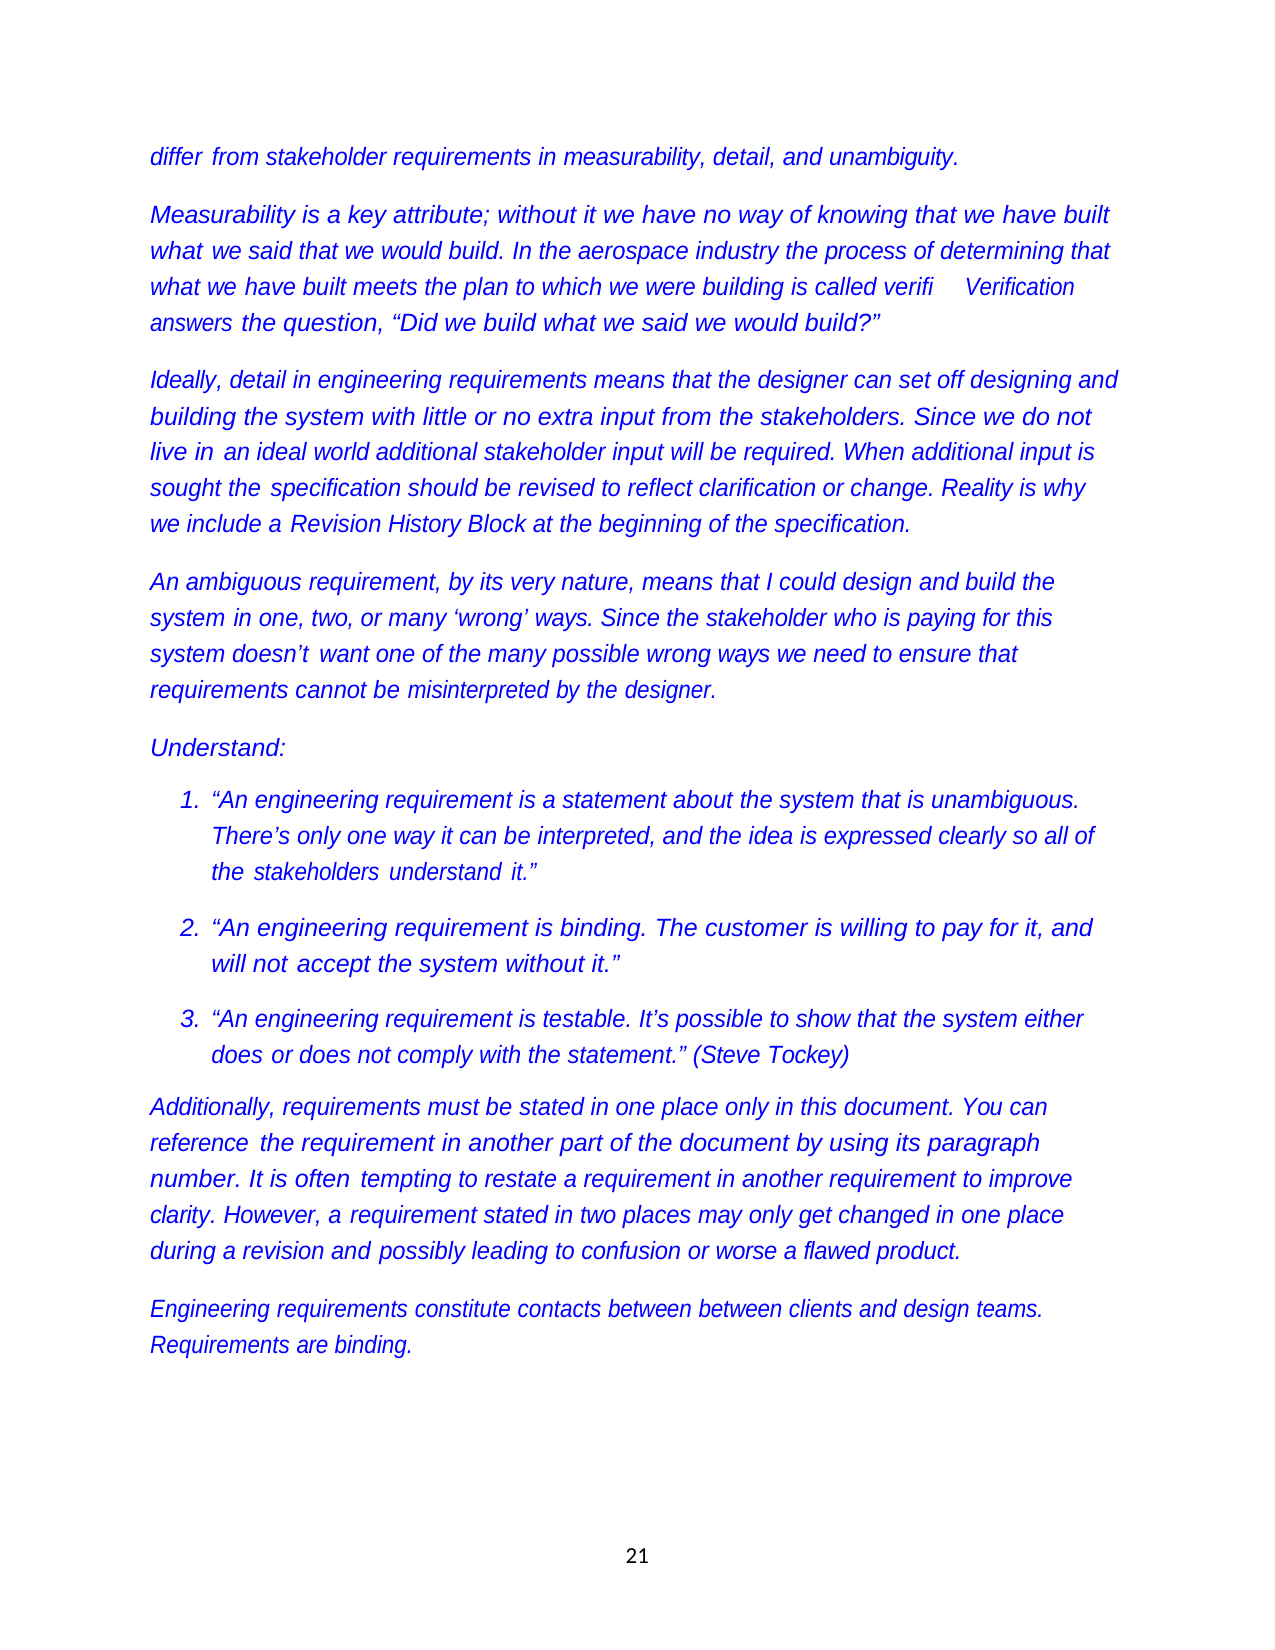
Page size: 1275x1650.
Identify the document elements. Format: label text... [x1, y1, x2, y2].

text Additionally, requirements must be stated in one place only in this document. You can reference the requirement in another part of the document by using its paragraph number. It is often tempting to restate a requirement in another requirement to improve clarity. However, a requirement stated in two places may only get changed in one place during a revision and possibly leading to confusion or worse a flawed product. [150, 1092, 1120, 1264]
text Engineering requirements constitute contacts between between clients and design teams. Requirements are binding. [150, 1294, 1120, 1358]
text Understand: [150, 733, 1137, 762]
list “An engineering requirement is testable. It’s possible to show that the system either does or does not comply with the statement.” (Steve Tockey) [180, 1004, 1120, 1068]
text Ideally, detail in engineering requirements means that the designer can set off designing and building the system with little or no extra input from the stakeholders. Since we do not live in an ideal world additional stakeholder input will be required. When additional input is sought the specification should be revised to reflect clarification or change. Reality is why we include a Revision History Block at the beginning of the specification. [150, 366, 1120, 538]
text Measurability is a key attribute; without it we have no way of knowing that we have built what we said that we would build. In the aerospace industry the process of determining that what we have built meets the plan to which we were building is called verifi Verification answers the question, “Did we build what we said we would build?” [150, 200, 1122, 336]
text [150, 142, 1120, 170]
list “An engineering requirement is a statement about the system that is unambiguous. There’s only one way it can be interpreted, and the idea is expressed clearly so all of the stakeholders understand it.” [180, 785, 1107, 886]
text An ambiguous requirement, by its very nature, means that I could design and build the system in one, two, or many ‘wrong’ ways. Since the stakeholder who is paying for this system doesn’t want one of the many possible wrong ways we need to ensure that requirements cannot be misinterpreted by the designer. [150, 567, 1120, 704]
list “An engineering requirement is binding. The customer is willing to pay for it, and will not accept the system without it.” [180, 913, 1122, 977]
